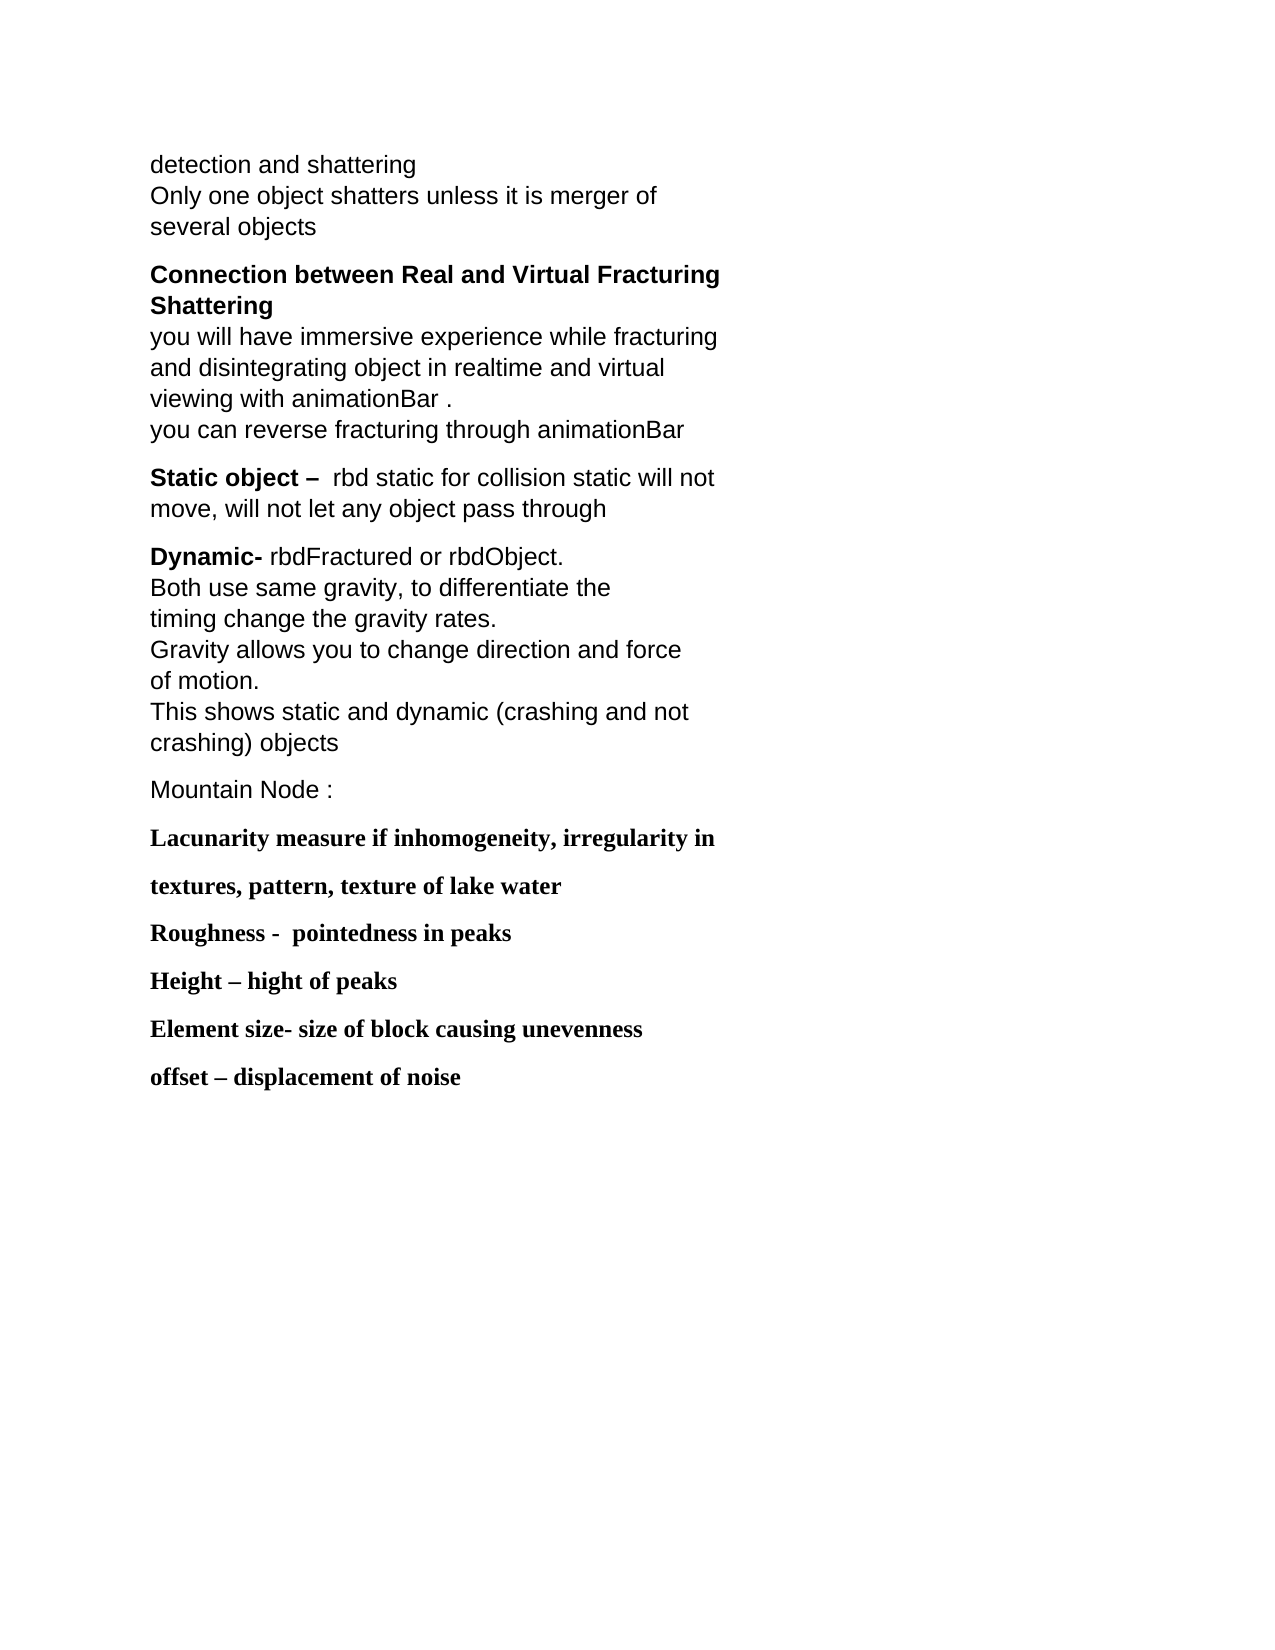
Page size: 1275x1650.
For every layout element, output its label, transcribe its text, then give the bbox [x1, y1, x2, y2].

text Dynamic- rbdFractured or rbdObject. Both use same gravity, to differentiate the timing change the gravity rates. Gravity allows you to change direction and force of motion. This shows static and dynamic (crashing and not crashing) objects [150, 541, 1125, 756]
text Height – hight of peaks [150, 966, 1125, 995]
text Element size- size of block causing unevenness [150, 1014, 1125, 1043]
text offset – displacement of noise [150, 1062, 1125, 1090]
text Roughness - pointedness in peaks [150, 918, 1125, 947]
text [150, 150, 1125, 241]
text textures, pattern, texture of lake water [150, 871, 1125, 899]
text Connection between Real and Virtual Fracturing Shattering you will have immersive experience while fracturing and disintegrating object in realtime and virtual viewing with animationBar . you can reverse fracturing through animationBar [150, 260, 1125, 444]
text Static object – rbd static for collision static will not move, will not let any object pass through [150, 463, 1125, 522]
text Lacunarity measure if inhomogeneity, irregularity in [150, 823, 1125, 852]
text Mountain Node : [150, 775, 1125, 804]
